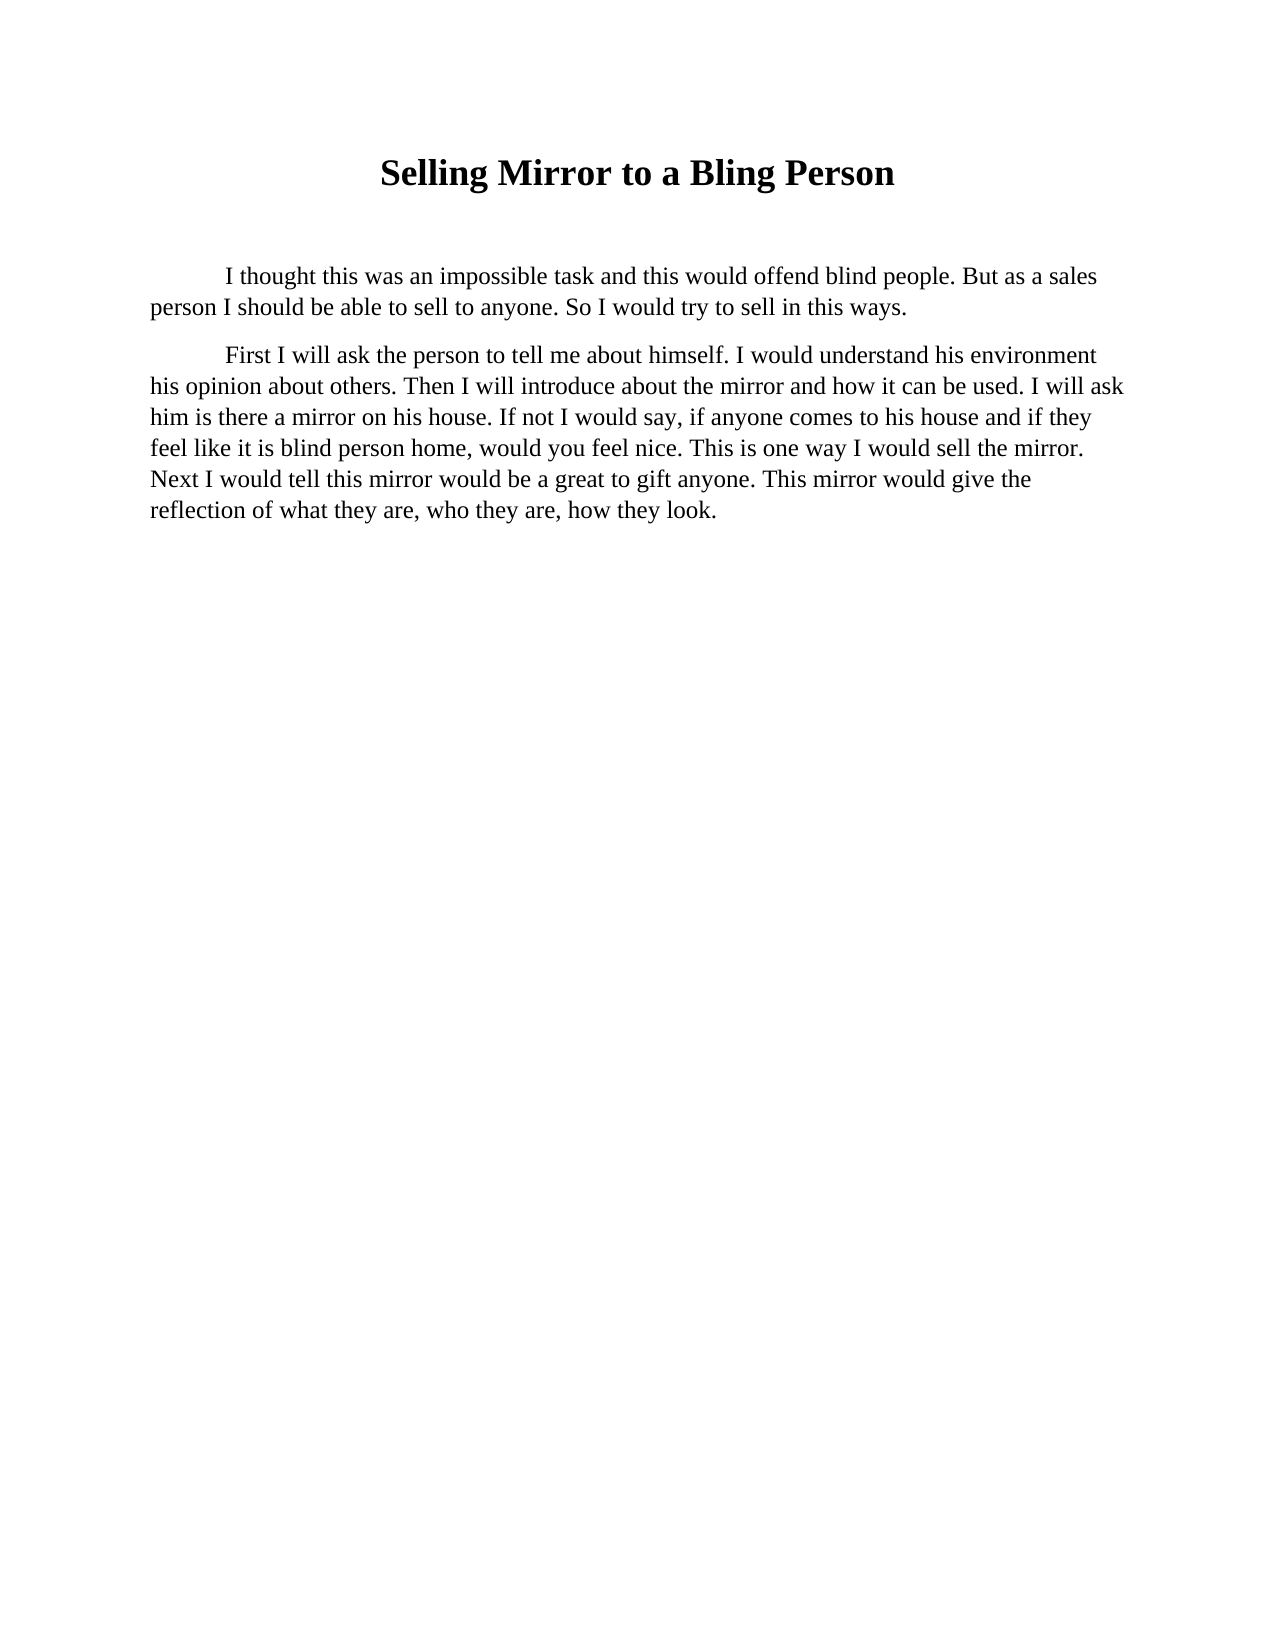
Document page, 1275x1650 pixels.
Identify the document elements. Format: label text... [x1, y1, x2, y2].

text Selling Mirror to a Bling Person [150, 150, 1125, 193]
text First I will ask the person to tell me about himself. I would understand his environment his opinion about others. Then I will introduce about the mirror and how it can be used. I will ask him is there a mirror on his house. If not I would say, if anyone comes to his house and if they feel like it is blind person home, would you feel nice. This is one way I would sell the mirror. Next I would tell this mirror would be a great to gift anyone. This mirror would give the reflection of what they are, who they are, how they look. [150, 340, 1125, 524]
text I thought this was an impossible task and this would offend blind people. But as a sales person I should be able to sell to anyone. So I would try to sell in this ways. [150, 261, 1125, 321]
